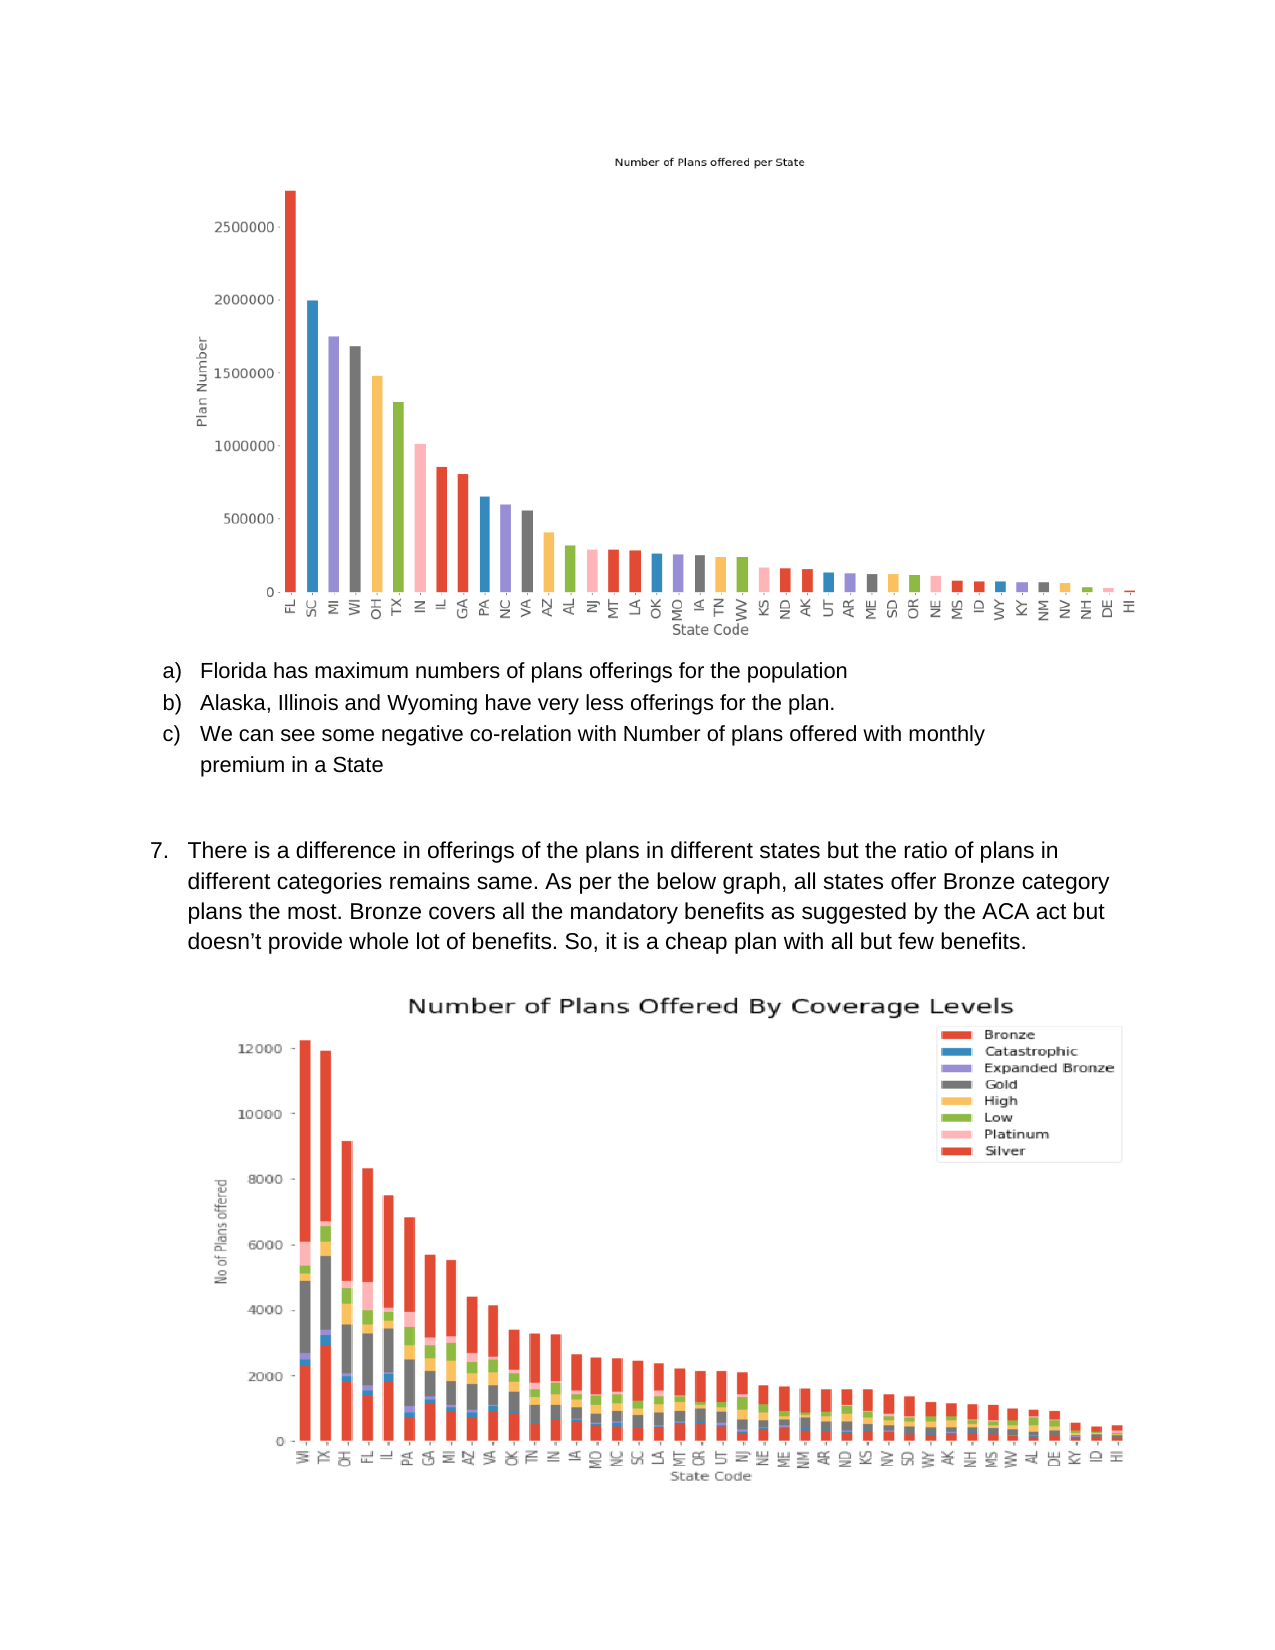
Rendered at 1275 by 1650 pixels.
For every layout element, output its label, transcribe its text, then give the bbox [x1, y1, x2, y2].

list There is a difference in offerings of the plans in different states but the ratio of plans in different categories remains same. As per the below graph, all states offer Bronze category plans the most. Bronze covers all the mandatory benefits as suggested by the ACA act but doesn’t provide whole lot of benefits. So, it is a cheap plan with all but few benefits. [150, 837, 1125, 954]
picture [187, 150, 1163, 649]
picture [187, 988, 1163, 1489]
list Alaska, Illinois and Wyoming have very less offerings for the plan. [162, 683, 1075, 714]
list We can see some negative co-relation with Number of plans offered with monthly premium in a State [162, 714, 1075, 777]
list Florida has maximum numbers of plans offerings for the population [162, 652, 1075, 683]
